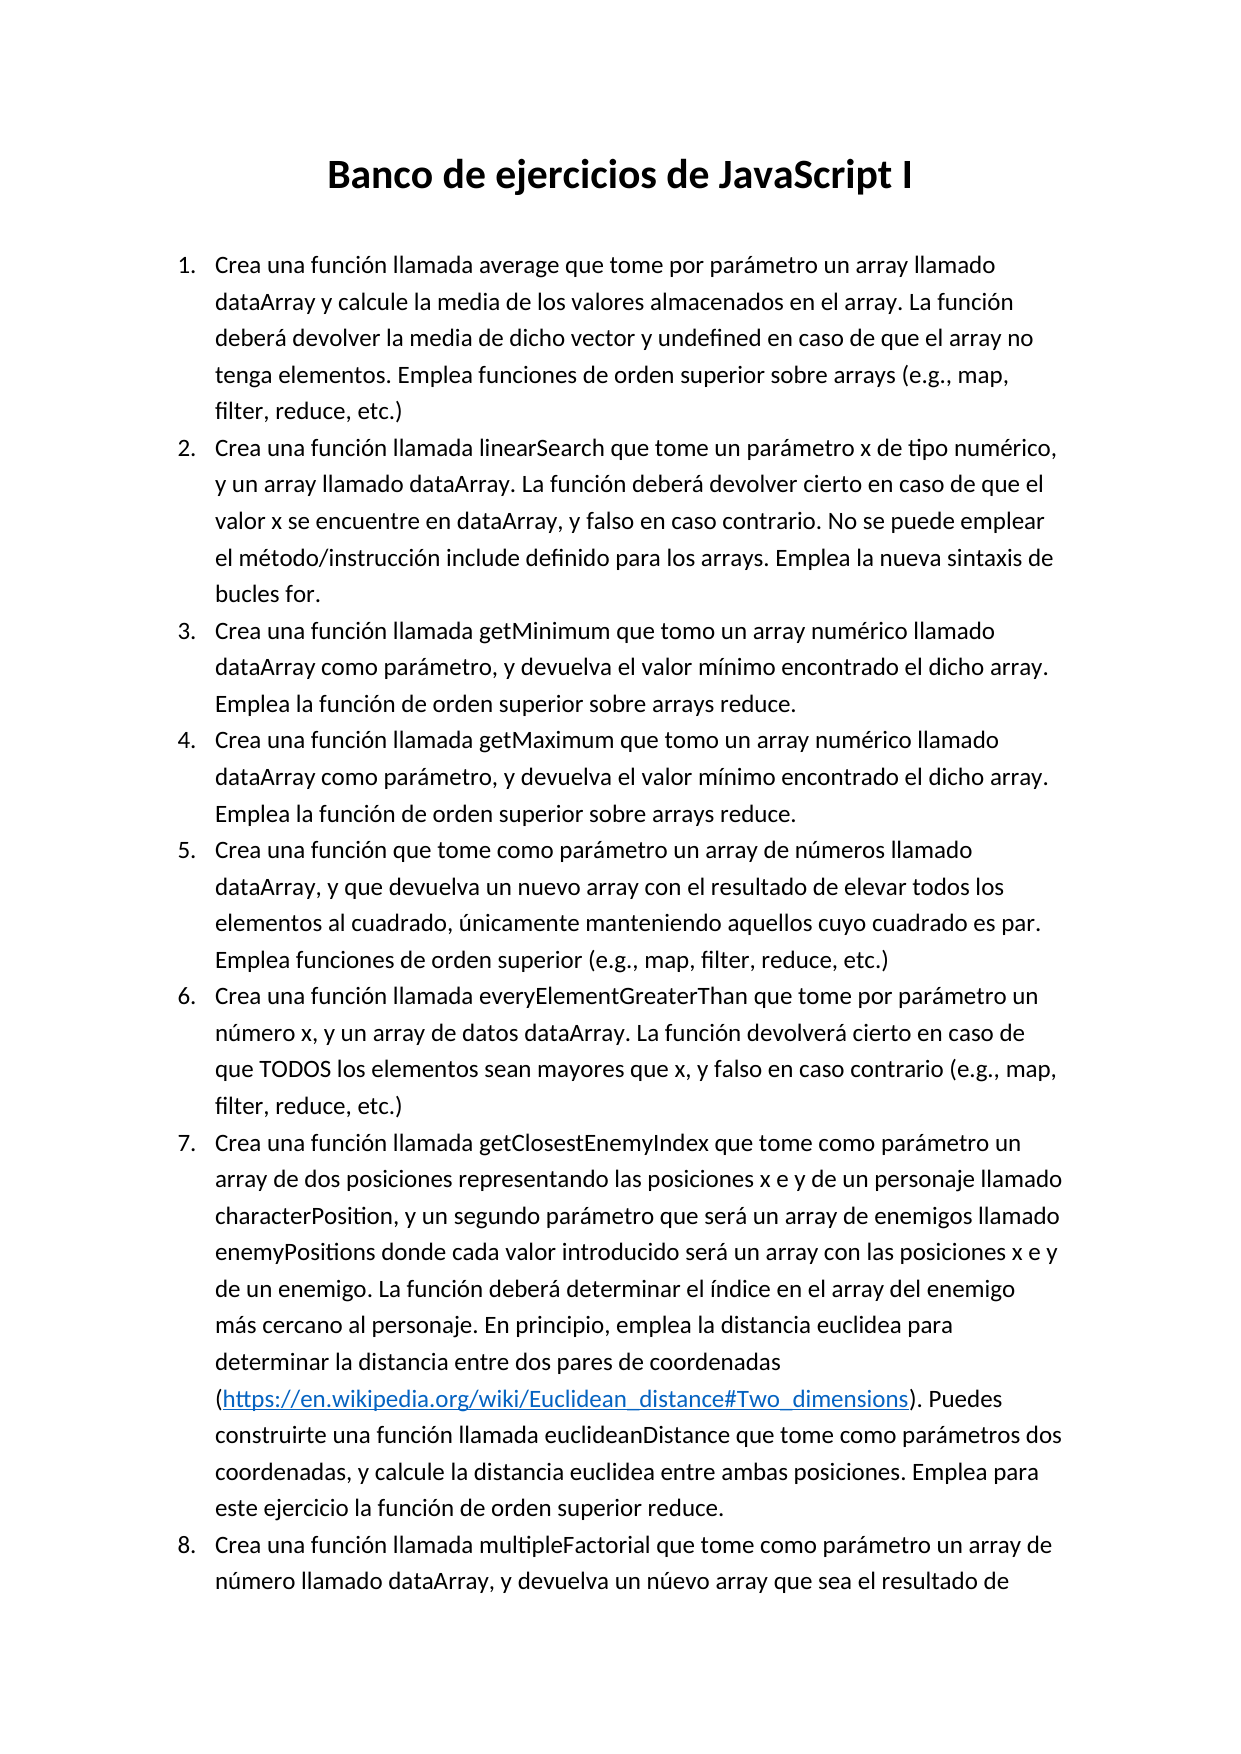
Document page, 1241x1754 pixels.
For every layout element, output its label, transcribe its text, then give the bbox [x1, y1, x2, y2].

list Crea una función llamada average que tome por parámetro un array llamado dataArray y calcule la media de los valores almacenados en el array. La función deberá devolver la media de dicho vector y undefined en caso de que el array no tenga elementos. Emplea funciones de orden superior sobre arrays (e.g., map, filter, reduce, etc.) [177, 249, 1063, 426]
list Crea una función llamada getMaximum que tomo un array numérico llamado dataArray como parámetro, y devuelva el valor mínimo encontrado el dicho array. Emplea la función de orden superior sobre arrays reduce. [177, 724, 1063, 828]
text Banco de ejercicios de JavaScript I [177, 148, 1063, 198]
list Crea una función que tome como parámetro un array de números llamado dataArray, y que devuelva un nuevo array con el resultado de elevar todos los elementos al cuadrado, únicamente manteniendo aquellos cuyo cuadrado es par. Emplea funciones de orden superior (e.g., map, filter, reduce, etc.) [177, 834, 1063, 974]
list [177, 1529, 1063, 1596]
list Crea una función llamada getClosestEnemyIndex que tome como parámetro un array de dos posiciones representando las posiciones x e y de un personaje llamado characterPosition, y un segundo parámetro que será un array de enemigos llamado enemyPositions donde cada valor introducido será un array con las posiciones x e y de un enemigo. La función deberá determinar el índice en el array del enemigo más cercano al personaje. En principio, emplea la distancia euclidea para determinar la distancia entre dos pares de coordenadas (https://en.wikipedia.org/wiki/Euclidean_distance#Two_dimensions). Puedes construirte una función llamada euclideanDistance que tome como parámetros dos coordenadas, y calcule la distancia euclidea entre ambas posiciones. Emplea para este ejercicio la función de orden superior reduce. [177, 1127, 1063, 1523]
list Crea una función llamada everyElementGreaterThan que tome por parámetro un número x, y un array de datos dataArray. La función devolverá cierto en caso de que TODOS los elementos sean mayores que x, y falso en caso contrario (e.g., map, filter, reduce, etc.) [177, 981, 1063, 1121]
list Crea una función llamada getMinimum que tomo un array numérico llamado dataArray como parámetro, y devuelva el valor mínimo encontrado el dicho array. Emplea la función de orden superior sobre arrays reduce. [177, 615, 1063, 718]
list Crea una función llamada linearSearch que tome un parámetro x de tipo numérico, y un array llamado dataArray. La función deberá devolver cierto en caso de que el valor x se encuentre en dataArray, y falso en caso contrario. No se puede emplear el método/instrucción include definido para los arrays. Emplea la nueva sintaxis de bucles for. [177, 432, 1063, 609]
